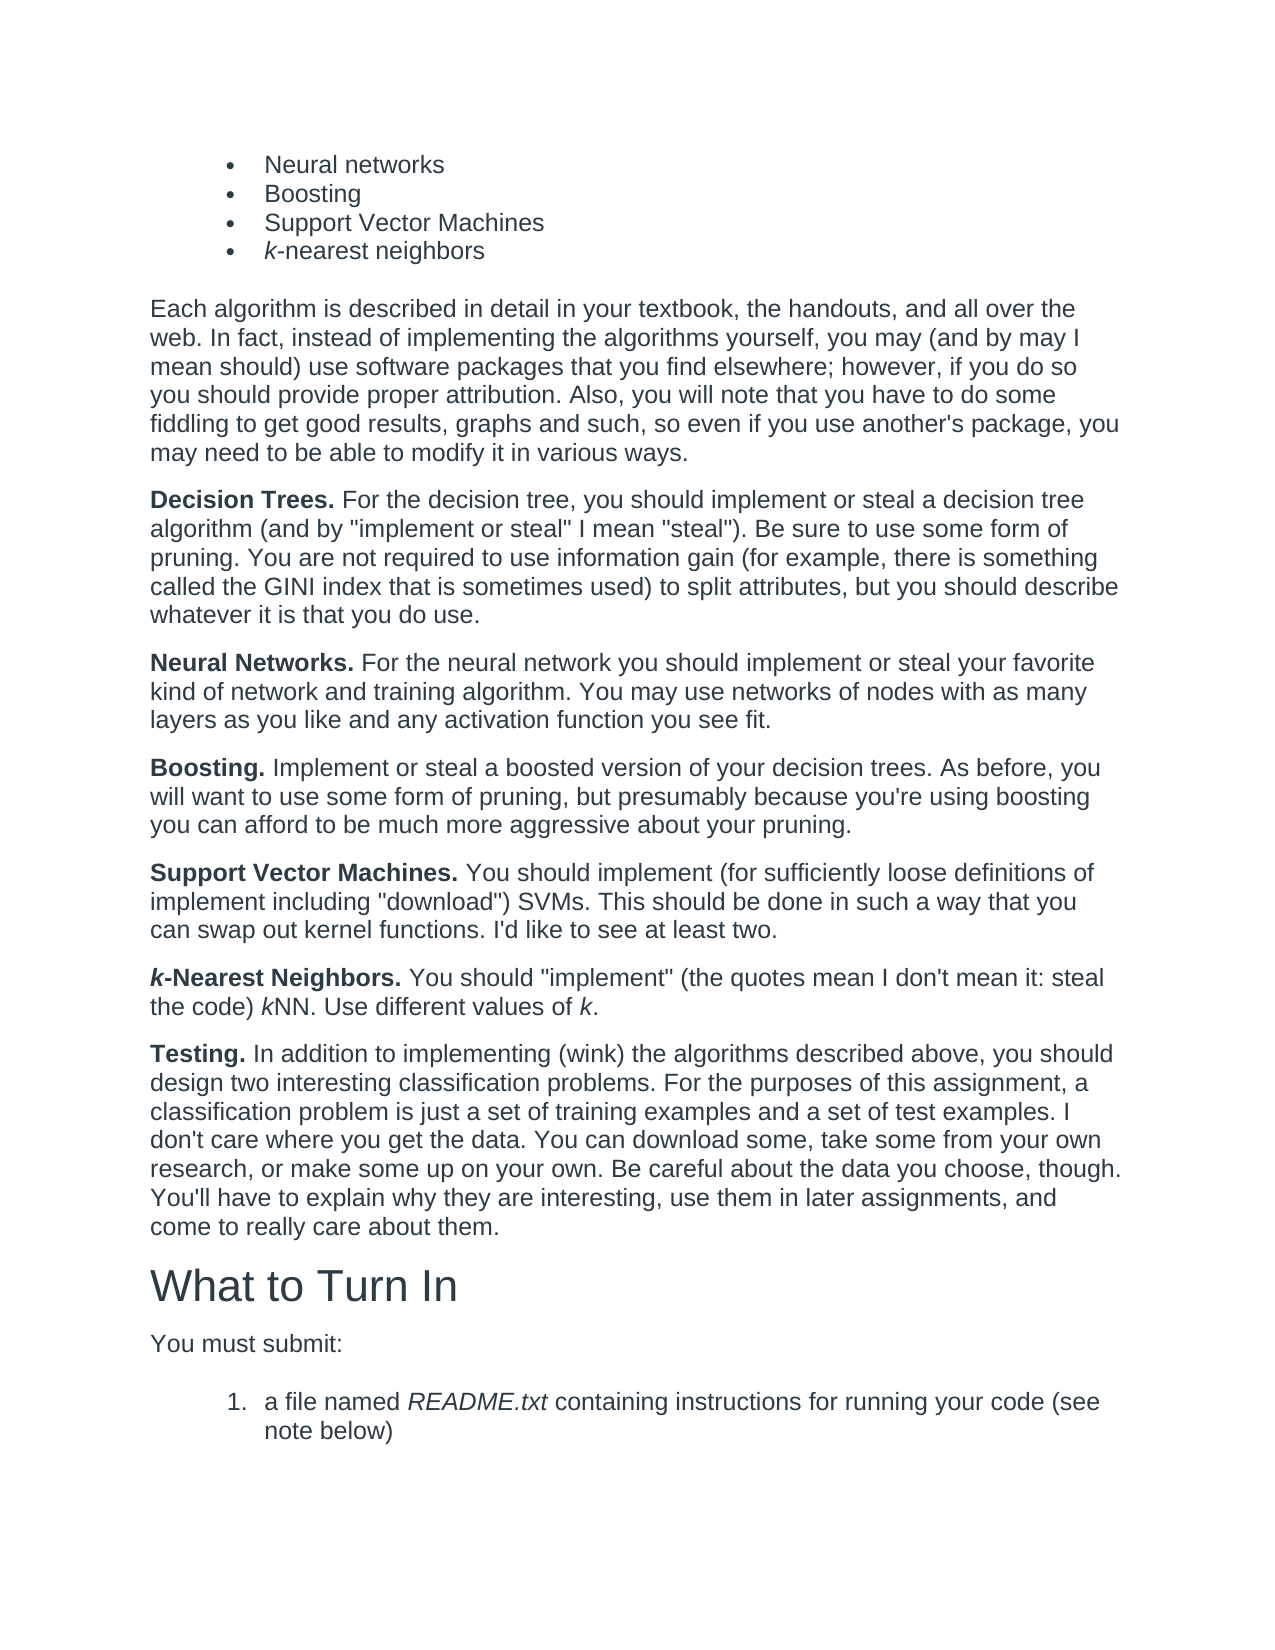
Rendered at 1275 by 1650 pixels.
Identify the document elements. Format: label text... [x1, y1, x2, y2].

text Neural Networks. For the neural network you should implement or steal your favorite kind of network and training algorithm. You may use networks of nodes with as many layers as you like and any activation function you see fit. [150, 648, 1125, 734]
text Testing. In addition to implementing (wink) the algorithms described above, you should design two interesting classification problems. For the purposes of this assignment, a classification problem is just a set of training examples and a set of test examples. I don't care where you get the data. You can download some, take some from your own research, or make some up on your own. Be careful about the data you choose, though. You'll have to explain why they are interesting, use them in later assignments, and come to really care about them. [150, 1039, 1125, 1240]
text Decision Trees. For the decision tree, you should implement or steal a decision tree algorithm (and by "implement or steal" I mean "steal"). Be sure to use some form of pruning. You are not required to use information gain (for example, there is something called the GINI index that is sometimes used) to split attributes, but you should describe whatever it is that you do use. [150, 485, 1125, 629]
text What to Turn In [150, 1259, 1125, 1311]
text Boosting. Implement or steal a boosted version of your decision trees. As before, you will want to use some form of pruning, but presumably because you're using boosting you can afford to be much more aggressive about your pruning. [150, 753, 1125, 839]
list Support Vector Machines [227, 207, 1125, 236]
list Boosting [227, 179, 1125, 207]
text You must submit: [150, 1329, 1125, 1358]
list Neural networks [227, 150, 1125, 179]
list a file named README.txt containing instructions for running your code (see note below) [227, 1387, 1125, 1445]
list k-nearest neighbors [227, 236, 1125, 265]
text k-Nearest Neighbors. You should "implement" (the quotes mean I don't mean it: steal the code) kNN. Use different values of k. [150, 963, 1125, 1020]
text Support Vector Machines. You should implement (for sufficiently loose definitions of implement including "download") SVMs. This should be done in such a way that you can swap out kernel functions. I'd like to see at least two. [150, 858, 1125, 944]
text Each algorithm is described in detail in your textbook, the handouts, and all over the web. In fact, instead of implementing the algorithms yourself, you may (and by may I mean should) use software packages that you find elsewhere; however, if you do so you should provide proper attribution. Also, you will note that you have to do some fiddling to get good results, graphs and such, so even if you use another's package, you may need to be able to modify it in various ways. [150, 294, 1125, 467]
